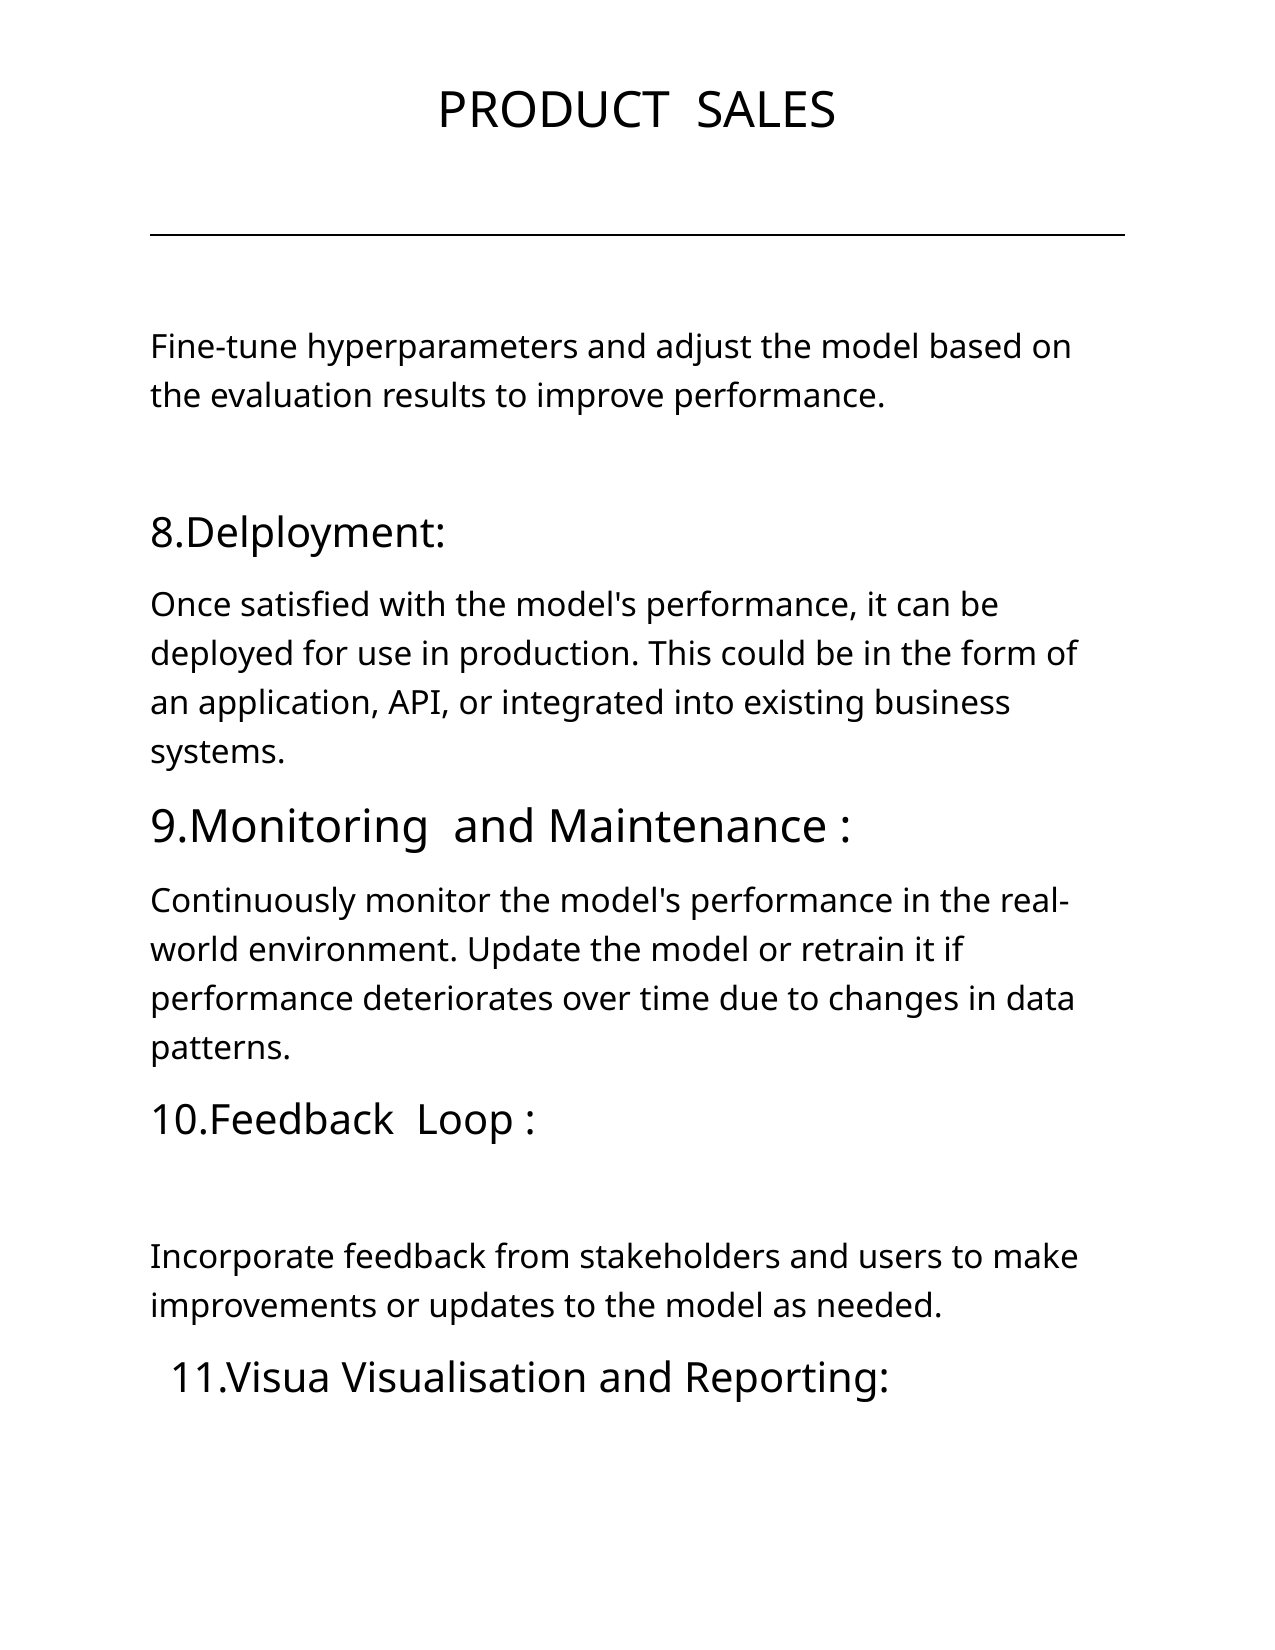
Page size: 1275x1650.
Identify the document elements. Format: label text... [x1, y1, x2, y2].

text 9.Monitoring and Maintenance : [150, 793, 1125, 856]
text Fine-tune hyperparameters and adjust the model based on the evaluation results to improve performance. [150, 323, 1125, 417]
text Continuously monitor the model's performance in the real-world environment. Update the model or retrain it if performance deteriorates over time due to changes in data patterns. [150, 877, 1125, 1069]
text 10.Feedback Loop : [150, 1090, 1125, 1146]
text Incorporate feedback from stakeholders and users to make improvements or updates to the model as needed. [150, 1233, 1125, 1328]
text Once satisfied with the model's performance, it can be deployed for use in production. This could be in the form of an application, API, or integrated into existing business systems. [150, 581, 1125, 773]
text 8.Delployment: [150, 503, 1125, 559]
text 11.Visua Visualisation and Reporting: [150, 1348, 1125, 1404]
